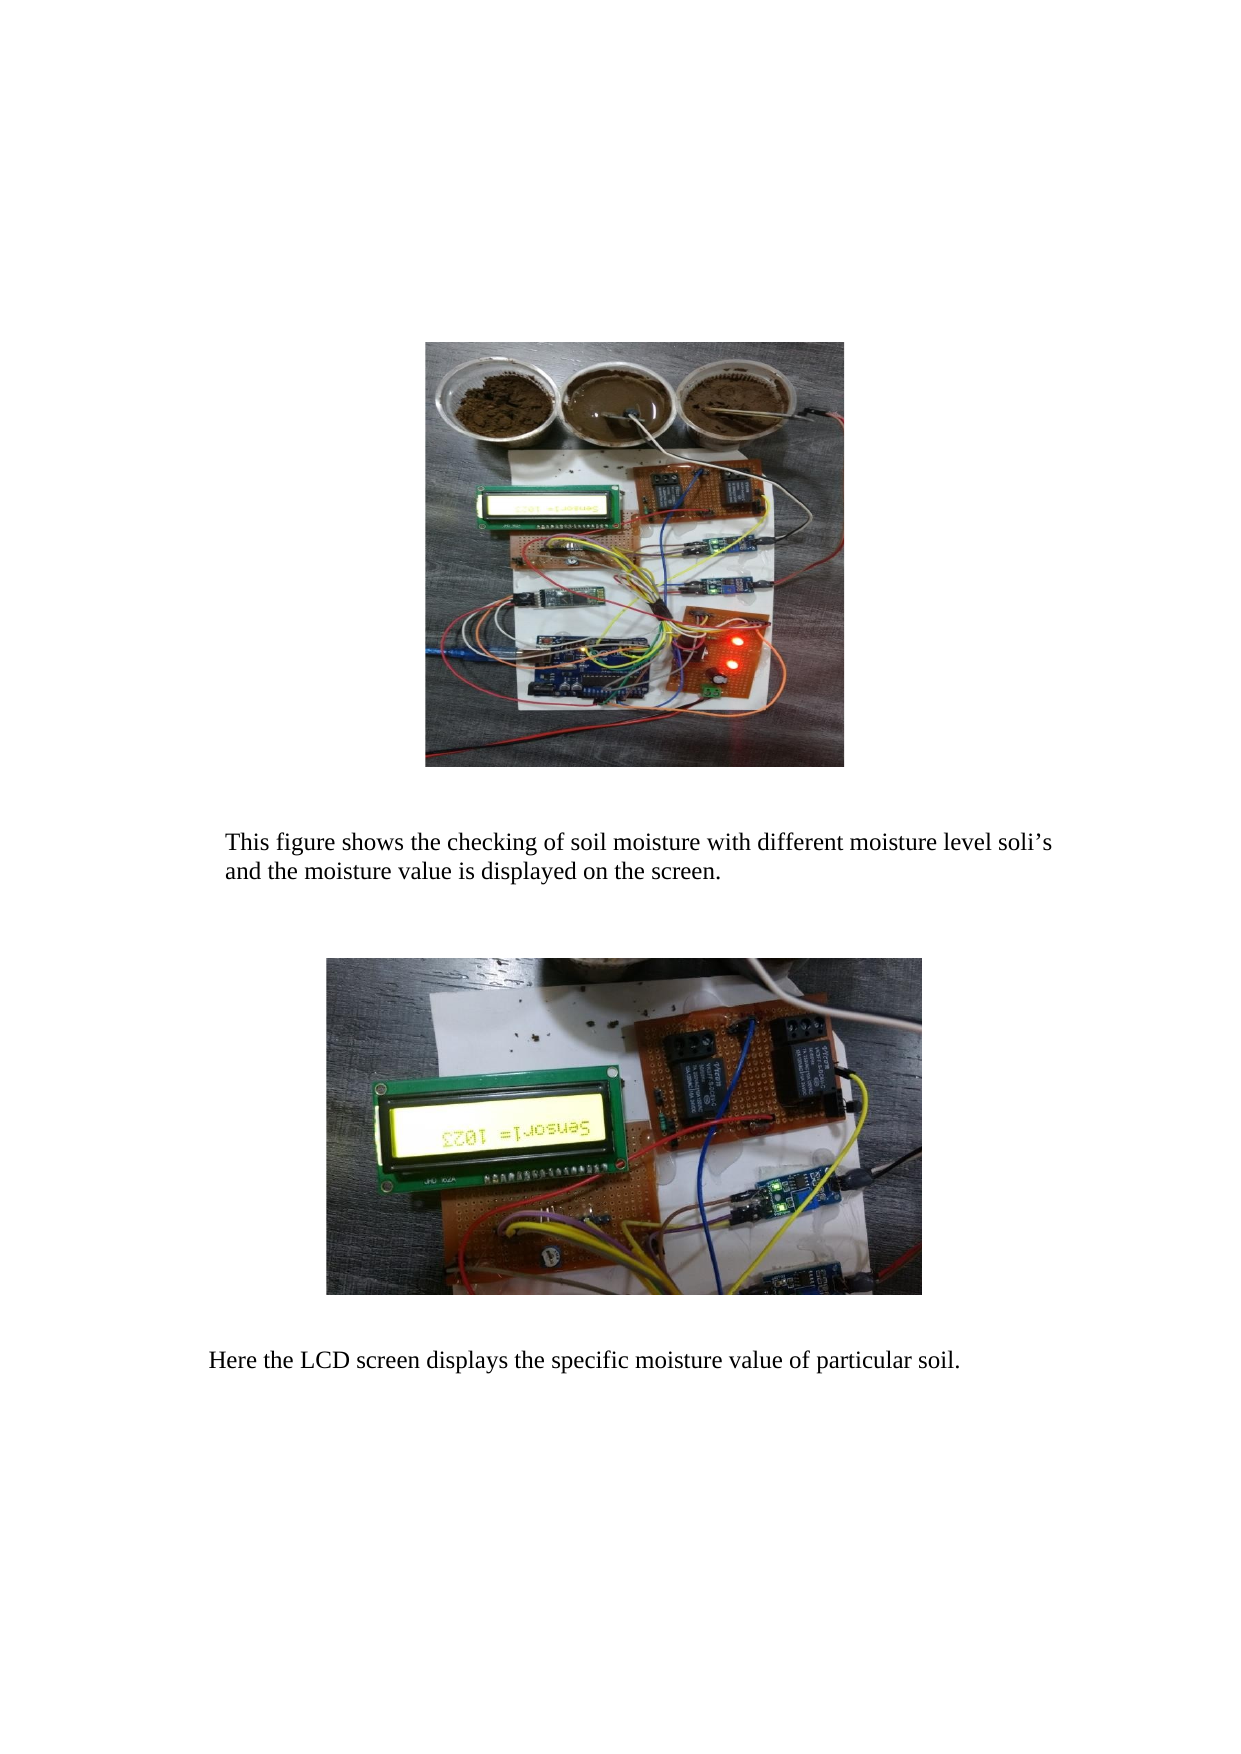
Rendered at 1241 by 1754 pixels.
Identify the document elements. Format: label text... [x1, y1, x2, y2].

picture [425, 342, 845, 767]
text This figure shows the checking of soil moisture with different moisture level soli’s and the moisture value is displayed on the screen. [225, 827, 1058, 884]
picture [326, 958, 922, 1295]
text Here the LCD screen displays the specific moisture value of particular soil. [208, 1346, 1155, 1374]
